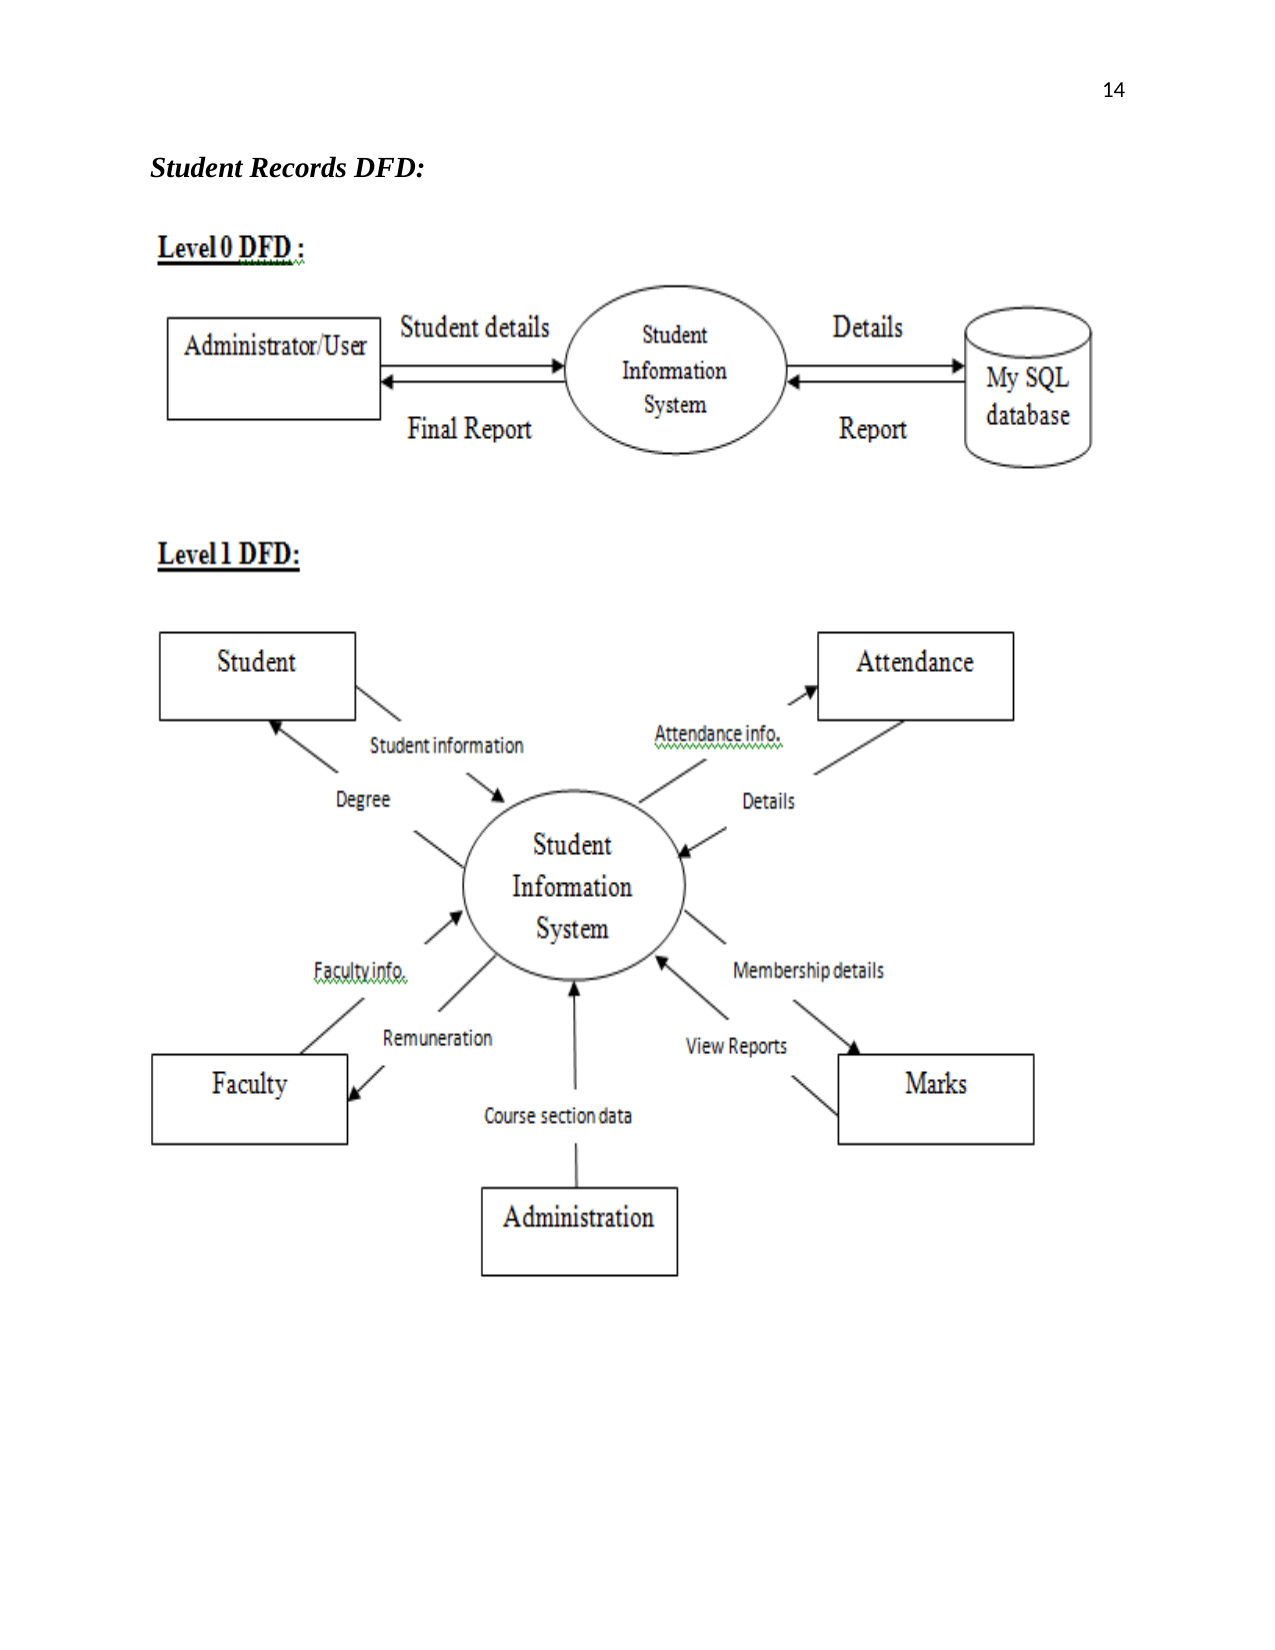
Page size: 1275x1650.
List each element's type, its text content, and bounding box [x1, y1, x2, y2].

picture [150, 227, 1099, 1287]
text Student Records DFD: [150, 150, 1125, 183]
